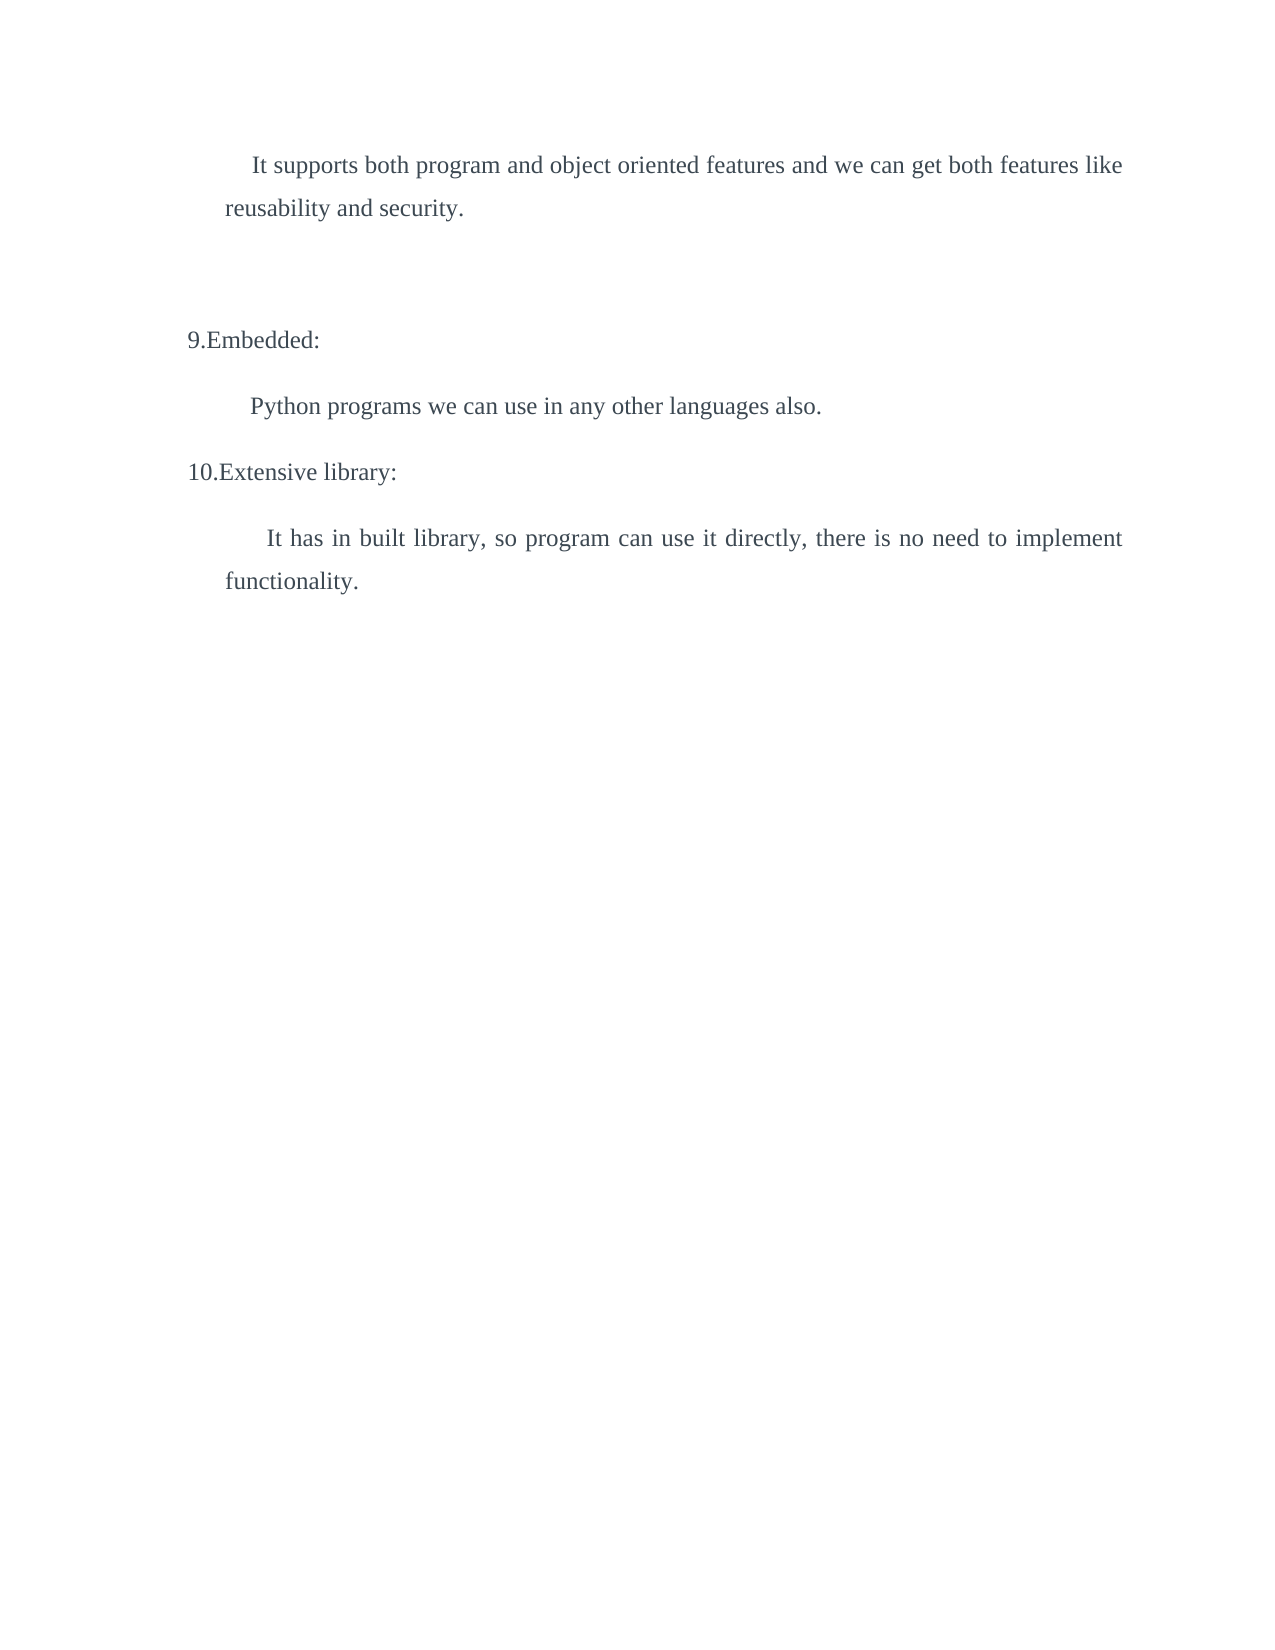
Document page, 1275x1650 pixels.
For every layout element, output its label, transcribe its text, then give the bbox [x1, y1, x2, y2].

list It supports both program and object oriented features and we can get both features like reusability and security. [225, 150, 1125, 222]
text 10.Extensive library: [187, 457, 1125, 486]
list Python programs we can use in any other languages also. [225, 391, 1125, 420]
text 9.Embedded: [187, 325, 1125, 354]
list It has in built library, so program can use it directly, there is no need to implement functionality. [225, 523, 1125, 595]
